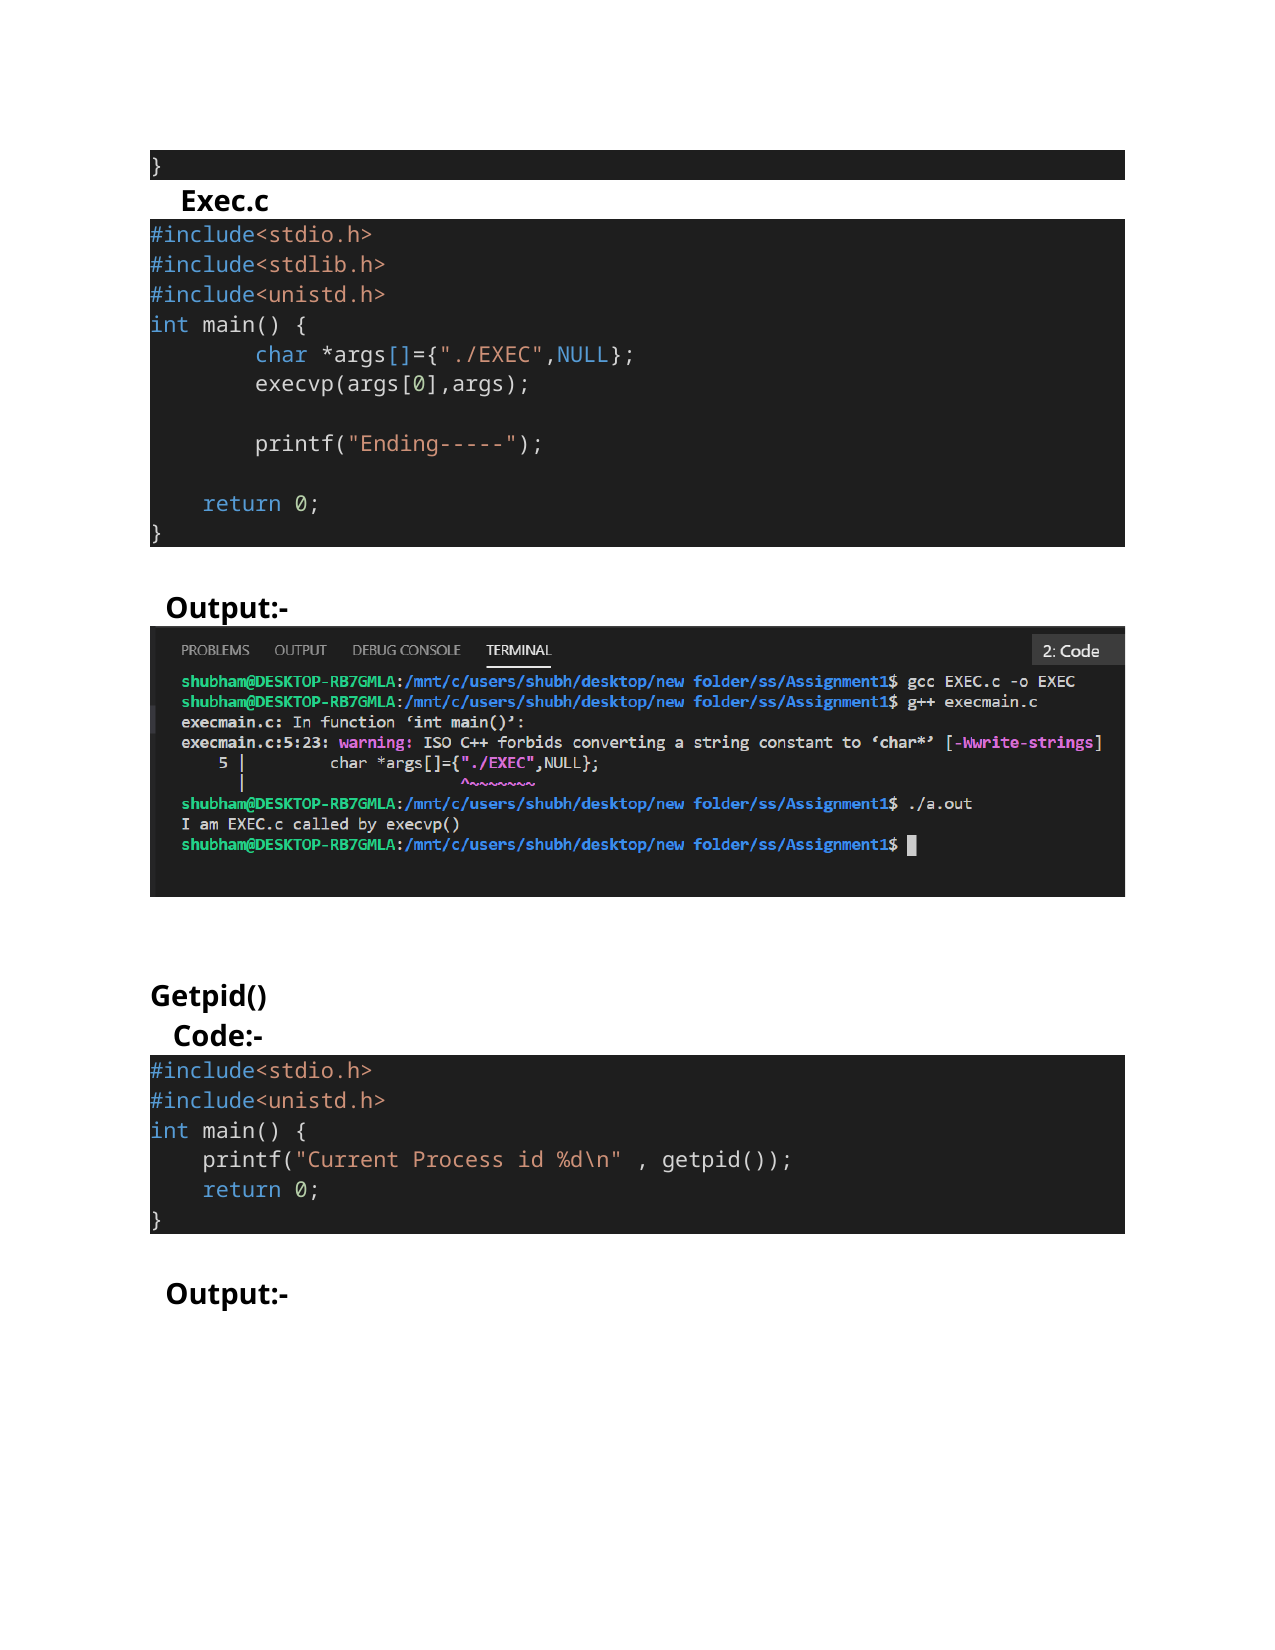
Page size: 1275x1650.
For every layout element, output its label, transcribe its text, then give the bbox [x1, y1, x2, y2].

text return 0; [150, 488, 1125, 517]
text Output:- [150, 587, 1125, 626]
text int main() { [150, 1114, 1125, 1144]
text return 0; [150, 1174, 1125, 1204]
text } [150, 1204, 1125, 1234]
text Code:- [150, 1015, 1125, 1055]
text Exec.c [150, 180, 1125, 219]
text #include<stdio.h> [150, 219, 1125, 249]
text Getpid() [150, 976, 1125, 1015]
text } [150, 150, 1125, 180]
text #include<stdlib.h> [150, 249, 1125, 279]
text Output:- [150, 1273, 1125, 1313]
text #include<unistd.h> [150, 1085, 1125, 1114]
text #include<unistd.h> [150, 279, 1125, 309]
picture [150, 626, 1125, 897]
text execvp(args[0],args); [150, 368, 1125, 398]
text printf("Current Process id %d\n" , getpid()); [150, 1144, 1125, 1174]
text char *args[]={"./EXEC",NULL}; [150, 339, 1125, 368]
text int main() { [150, 309, 1125, 339]
text } [150, 517, 1125, 547]
text printf("Ending-----"); [150, 428, 1125, 458]
text #include<stdio.h> [150, 1055, 1125, 1085]
